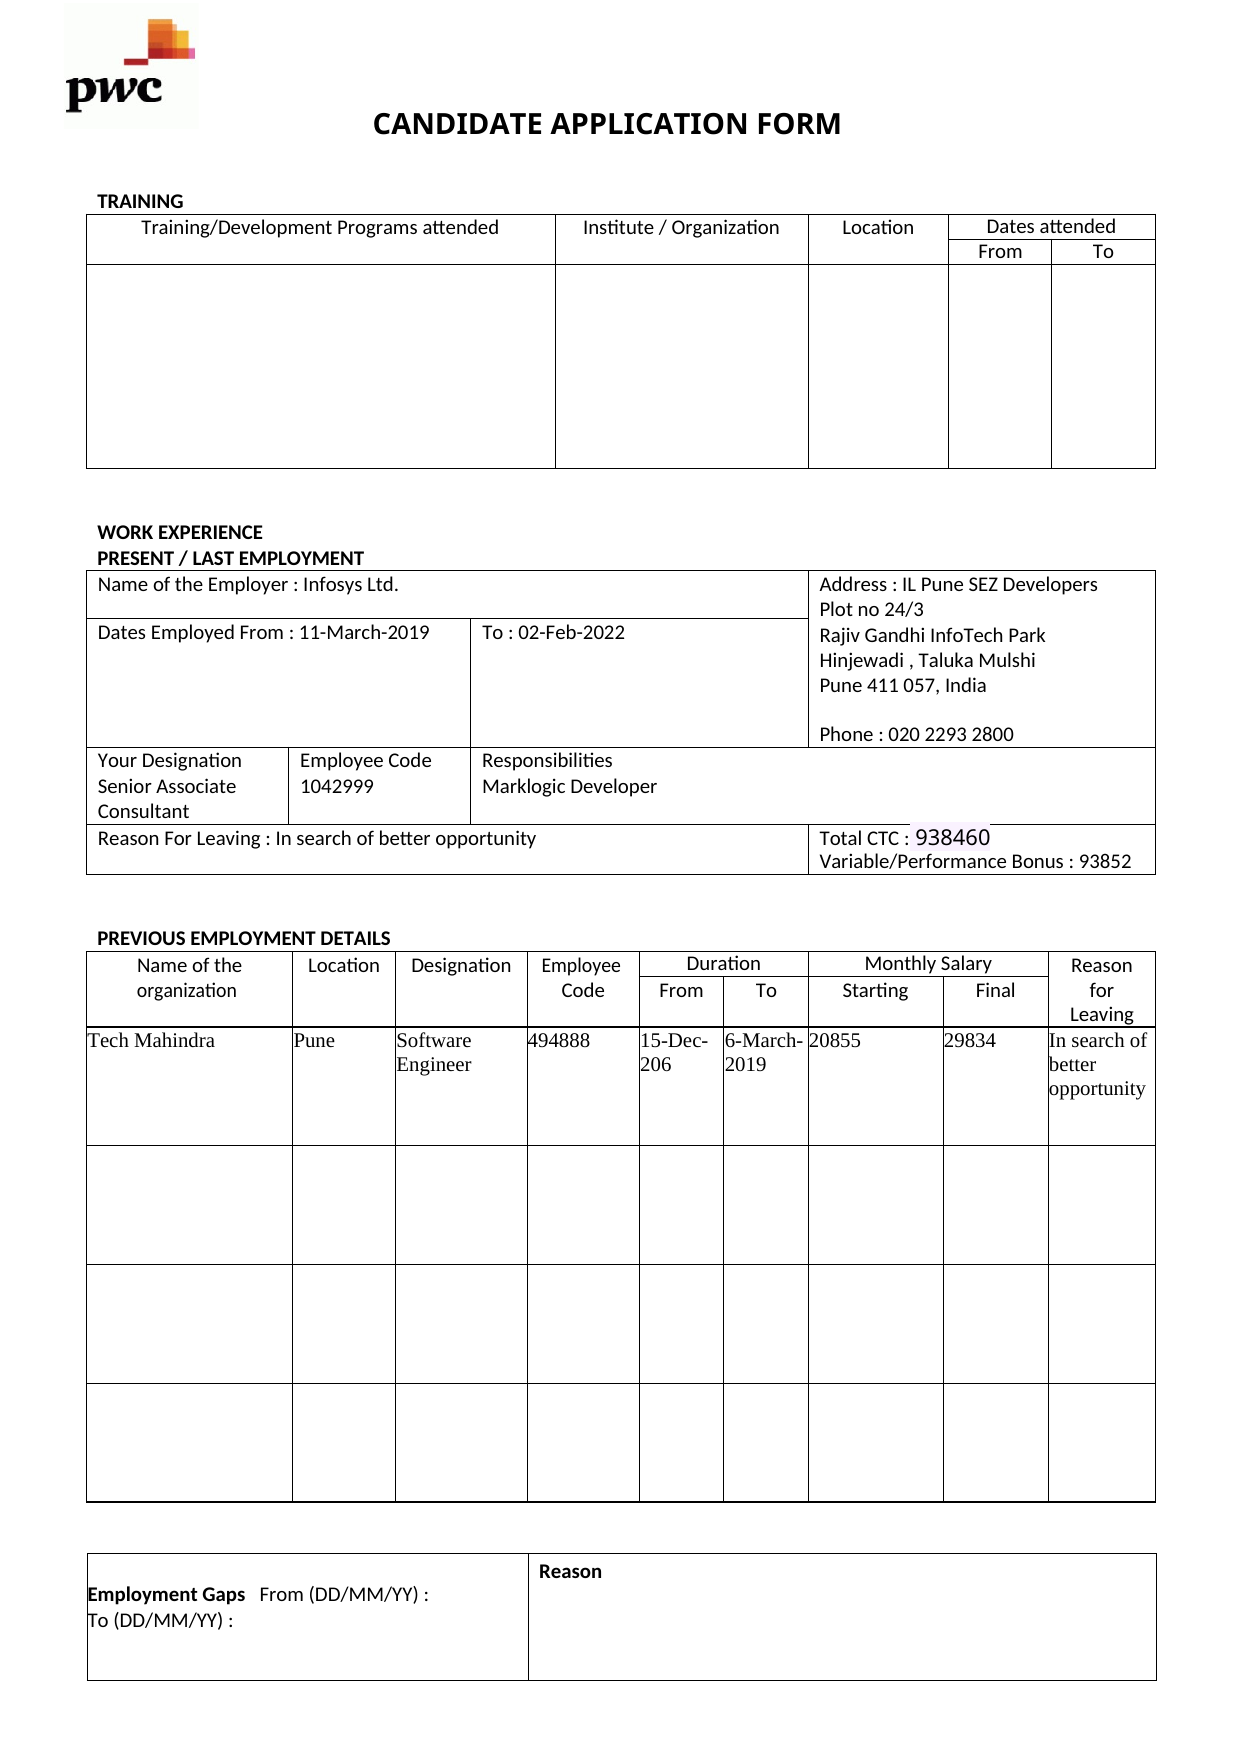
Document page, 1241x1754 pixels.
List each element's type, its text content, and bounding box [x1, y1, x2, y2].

table_cell [809, 265, 948, 468]
table_cell To [724, 977, 808, 1026]
table_cell [396, 1384, 527, 1501]
table_header Location [293, 952, 395, 1026]
table_header Duration [640, 952, 808, 976]
table_cell [724, 1265, 808, 1383]
table_header Location [809, 215, 948, 263]
table_cell Starting [809, 977, 943, 1026]
table_cell To [1052, 240, 1155, 263]
table_cell 6-March-2019 [724, 1028, 808, 1145]
table_cell [949, 265, 1051, 468]
table_cell [640, 1265, 723, 1383]
table_cell [944, 1146, 1048, 1264]
table_cell [944, 1265, 1048, 1383]
table_cell [528, 1384, 639, 1501]
table_cell Total CTC : 938460 Variable/Performance Bonus : 93852 [809, 825, 1155, 874]
table_cell [1049, 1146, 1155, 1264]
text PREVIOUS EMPLOYMENT DETAILS [97, 926, 1169, 951]
table_cell Tech Mahindra [87, 1028, 292, 1145]
table_cell 29834 [944, 1028, 1048, 1145]
table_cell [293, 1384, 395, 1501]
table_cell [640, 1384, 723, 1501]
picture [63, 3, 199, 129]
table_header Monthly Salary [809, 952, 1048, 976]
table_cell [87, 265, 555, 468]
table_header Institute / Organization [556, 215, 808, 263]
table_header Employee Code [528, 952, 639, 1026]
table_cell Your Designation Senior Associate Consultant [87, 748, 288, 824]
table_cell Final [944, 977, 1048, 1026]
table_cell [396, 1146, 527, 1264]
table_cell Software Engineer [396, 1028, 527, 1145]
table_cell [1049, 1384, 1155, 1501]
table_cell [724, 1146, 808, 1264]
table_cell [87, 1265, 292, 1383]
table_cell Pune [293, 1028, 395, 1145]
table_cell 494888 [528, 1028, 639, 1145]
table_cell Dates Employed From : 11-March-2019 [87, 619, 470, 747]
table_cell [293, 1265, 395, 1383]
table_header Name of the organization [87, 952, 292, 1026]
table_cell From [640, 977, 723, 1026]
text PRESENT / LAST EMPLOYMENT [97, 545, 1169, 570]
subtitle TRAINING [97, 188, 1169, 213]
table_cell [724, 1384, 808, 1501]
table_header Designation [396, 952, 527, 1026]
table_header Training/Development Programs attended [87, 215, 555, 263]
table_header Address : IL Pune SEZ Developers Plot no 24/3 Rajiv Gandhi InfoTech Park Hinjewadi , Taluka Mulshi Pune 411 057, India Phone : 020 2293 2800 [809, 571, 1155, 747]
table_cell Reason For Leaving : In search of better opportunity [87, 825, 808, 874]
table_cell Responsibilities Marklogic Developer [471, 748, 1155, 824]
table_cell [528, 1146, 639, 1264]
table_cell To : 02-Feb-2022 [471, 619, 808, 747]
table_cell [640, 1146, 723, 1264]
text WORK EXPERIENCE [97, 519, 1169, 545]
table_cell [809, 1146, 943, 1264]
table_cell From [949, 240, 1051, 263]
table_cell [293, 1146, 395, 1264]
table_cell [556, 265, 808, 468]
table_header Dates attended [949, 215, 1155, 238]
table_cell [1052, 265, 1155, 468]
table_cell [528, 1265, 639, 1383]
table_cell [944, 1384, 1048, 1501]
table_header Name of the Employer : Infosys Ltd. [87, 571, 808, 618]
table_cell Employee Code 1042999 [289, 748, 470, 824]
table_cell [87, 1146, 292, 1264]
table_cell [396, 1265, 527, 1383]
table_cell [1049, 1265, 1155, 1383]
table_cell [87, 1384, 292, 1501]
table_cell 15-Dec-206 [640, 1028, 723, 1145]
table_cell 20855 [809, 1028, 943, 1145]
table_cell [809, 1265, 943, 1383]
table_header Reason for Leaving [1049, 952, 1155, 1026]
table_cell In search of better opportunity [1049, 1028, 1155, 1145]
table_cell [809, 1384, 943, 1501]
